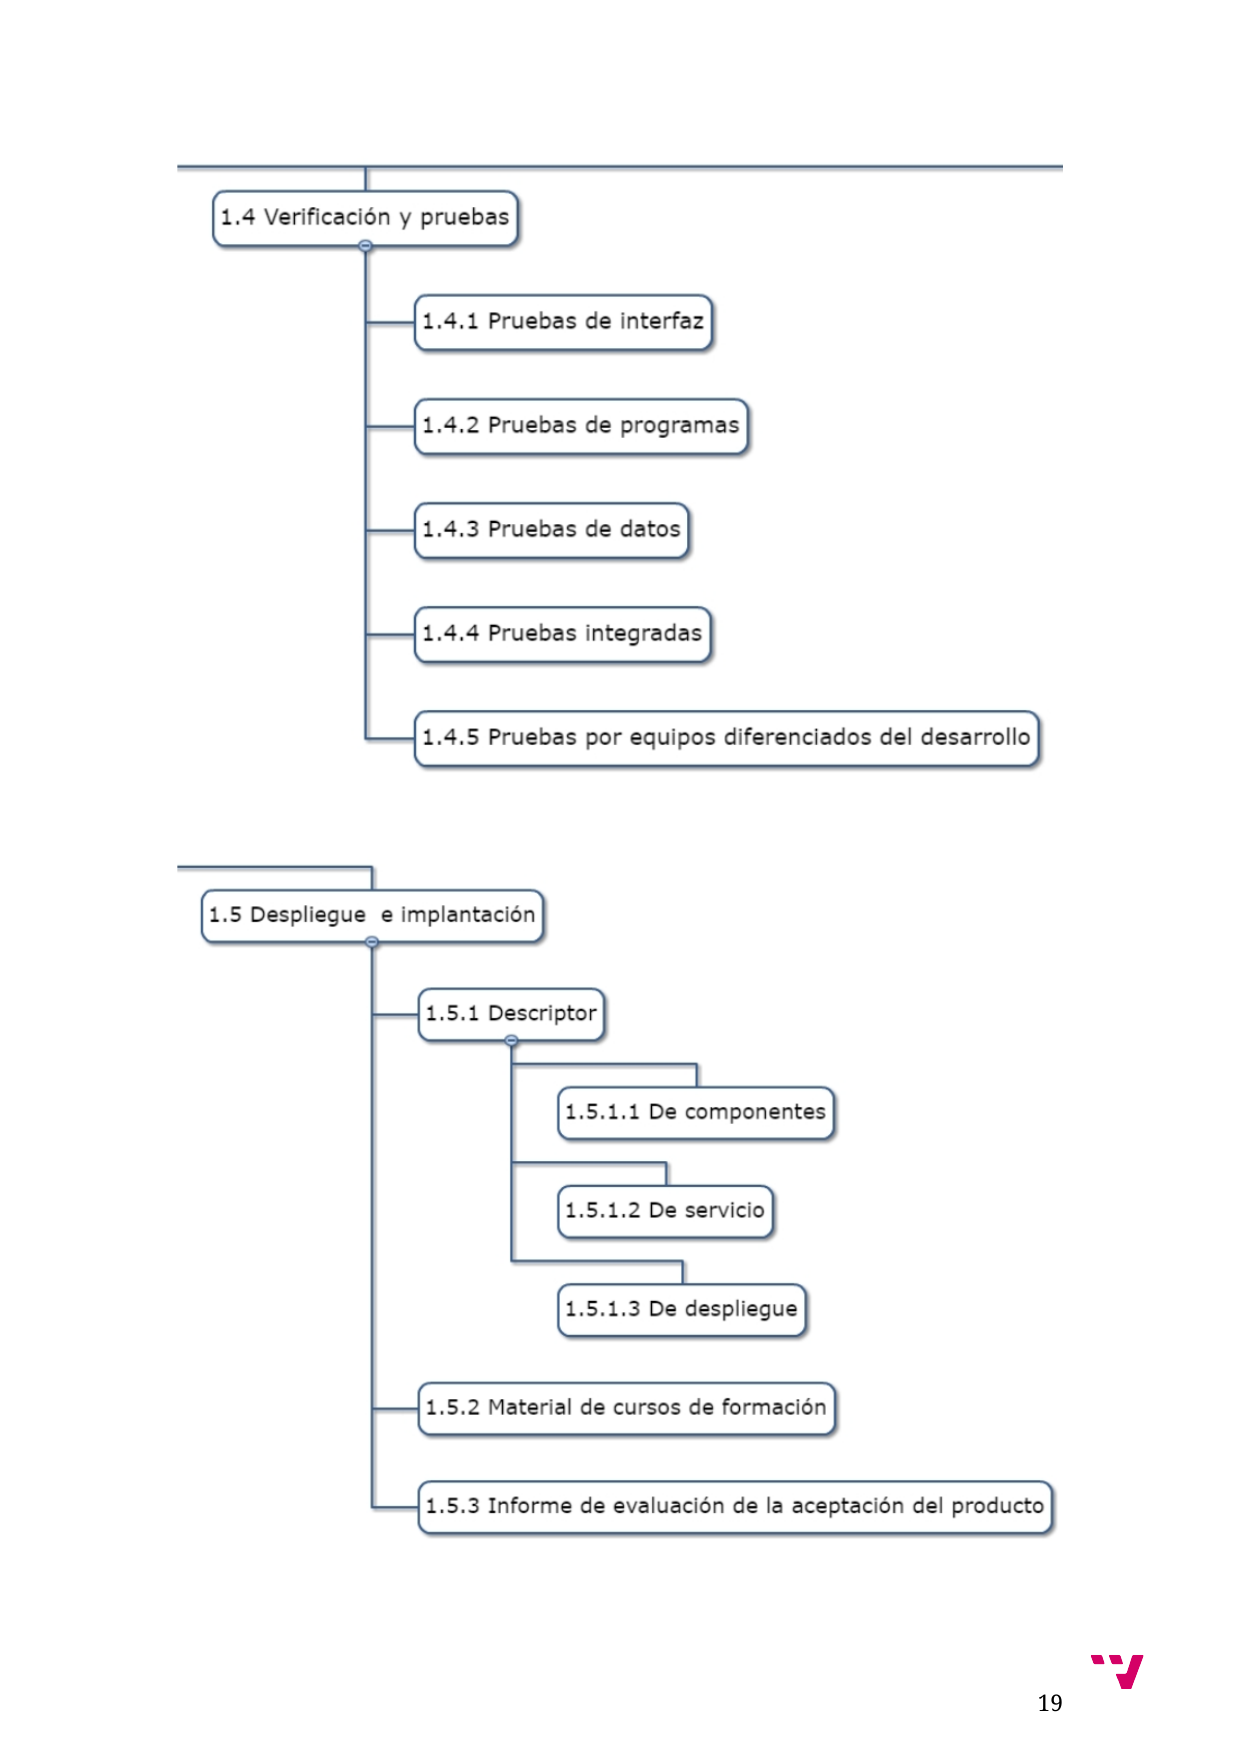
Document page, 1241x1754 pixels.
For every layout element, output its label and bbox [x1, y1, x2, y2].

picture [177, 147, 1063, 815]
picture [1090, 1654, 1144, 1689]
picture [177, 839, 1063, 1596]
